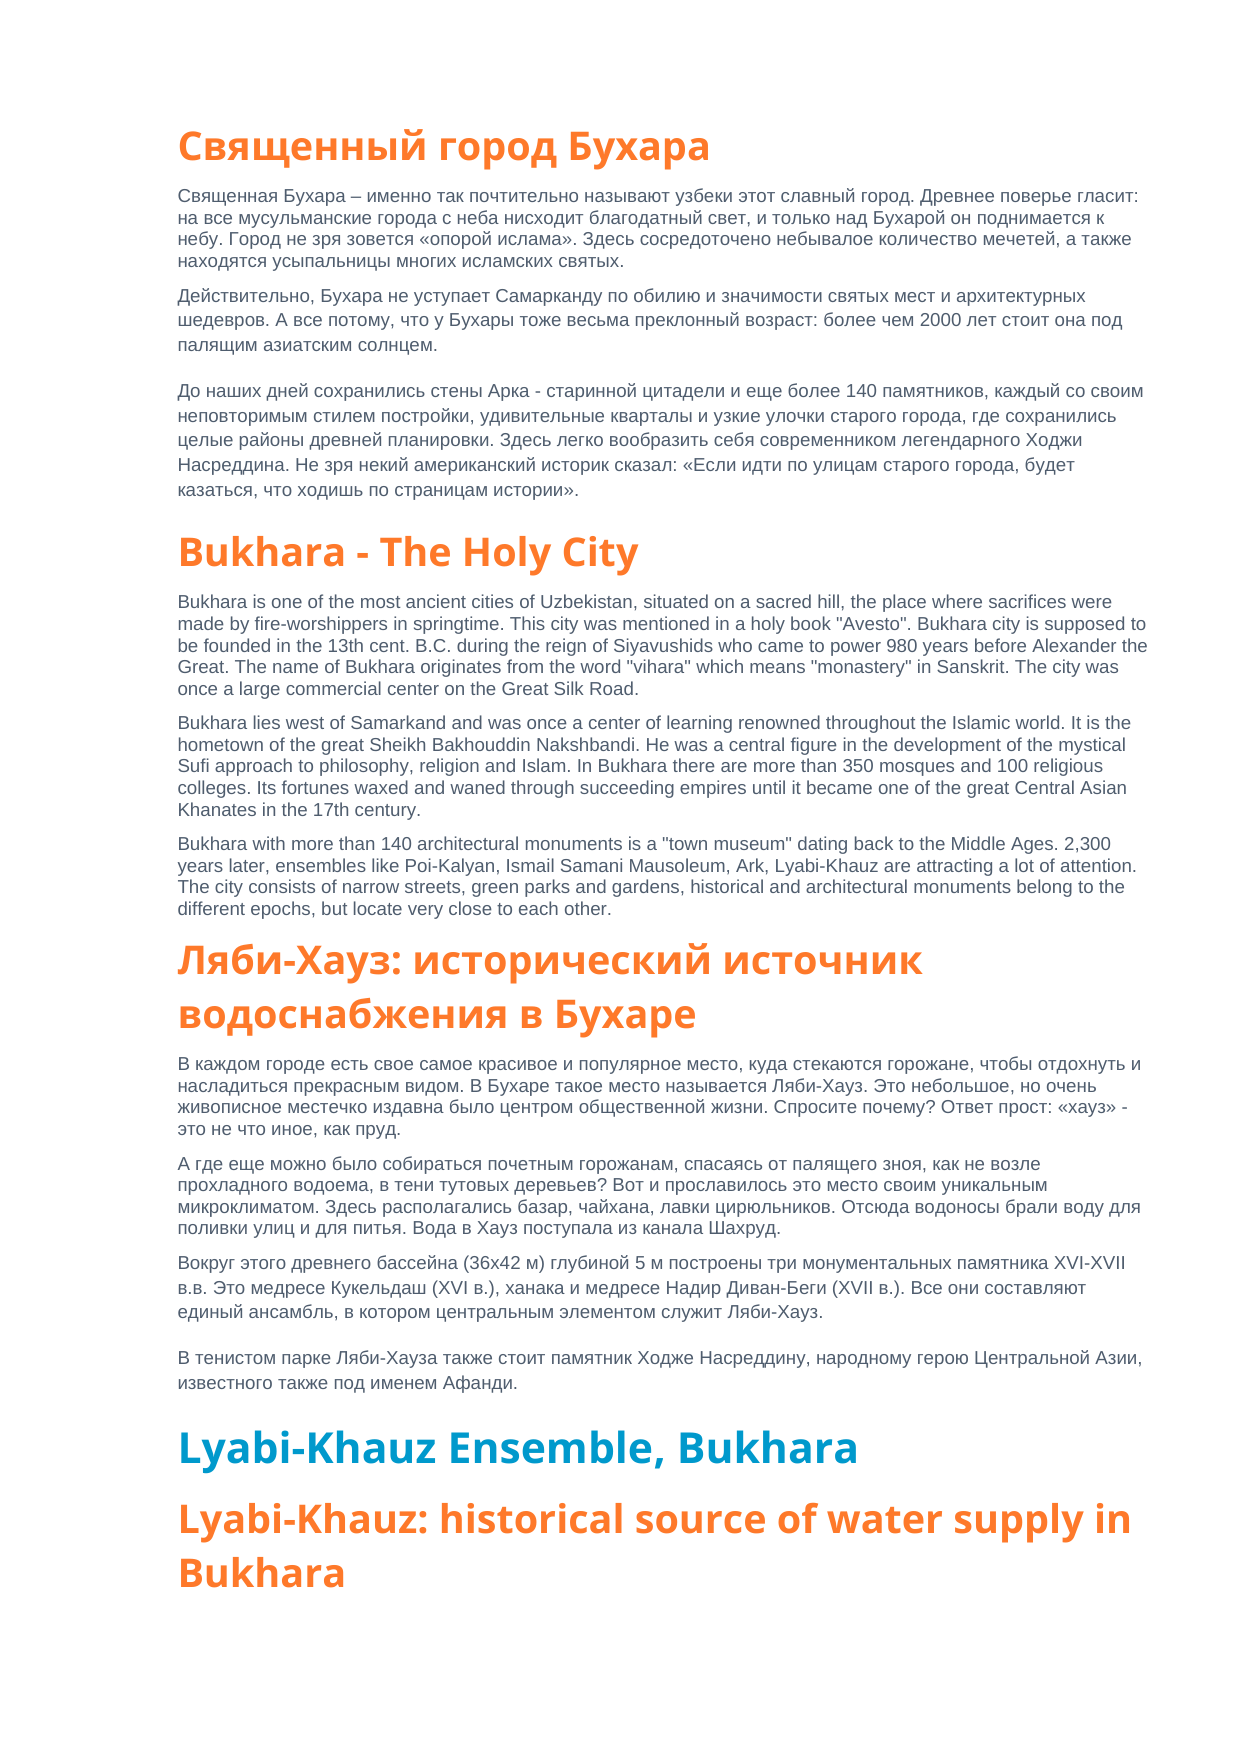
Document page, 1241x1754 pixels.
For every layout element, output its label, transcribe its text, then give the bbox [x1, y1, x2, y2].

text А где еще можно было собираться почетным горожанам, спасаясь от палящего зноя, как не возле прохладного водоема, в тени тутовых деревьев? Вот и прославилось это место своим уникальным микроклиматом. Здесь располагались базар, чайхана, лавки цирюльников. Отсюда водоносы брали воду для поливки улиц и для питья. Вода в Хауз поступала из канала Шахруд. [177, 1152, 1152, 1239]
text Bukhara with more than 140 architectural monuments is a "town museum" dating back to the Middle Ages. 2,300 years later, ensembles like Poi-Kalyan, Ismail Samani Mausoleum, Ark, Lyabi-Khauz are attracting a lot of attention. The city consists of narrow streets, green parks and gardens, historical and architectural monuments belong to the different epochs, but locate very close to each other. [177, 833, 1152, 919]
text До наших дней сохранились стены Арка - старинной цитадели и еще более 140 памятников, каждый со своим неповторимым стилем постройки, удивительные кварталы и узкие улочки старого города, где сохранились целые районы древней планировки. Здесь легко вообразить себя современником легендарного Ходжи Насреддина. Не зря некий американский историк сказал: «Если идти по улицам старого города, будет казаться, что ходишь по страницам истории». [177, 379, 1152, 500]
text В тенистом парке Ляби-Хауза также стоит памятник Ходже Насреддину, народному герою Центральной Азии, известного также под именем Афанди. [177, 1347, 1152, 1393]
subtitle Ляби-Хауз: исторический источник водоснабжения в Бухаре [177, 932, 1152, 1040]
text Действительно, Бухара не уступает Самарканду по обилию и значимости святых мест и архитектурных шедевров. А все потому, что у Бухары тоже весьма преклонный возраст: более чем 2000 лет стоит она под палящим азиатским солнцем. [177, 284, 1152, 356]
text Bukhara is one of the most ancient cities of Uzbekistan, situated on a sacred hill, the place where sacrifices were made by fire-worshippers in springtime. This city was mentioned in a holy book "Avesto". Bukhara city is supposed to be founded in the 13th cent. B.C. during the reign of Siyavushids who came to power 980 years before Alexander the Great. The name of Bukhara originates from the word "vihara" which means "monastery" in Sanskrit. The city was once a large commercial center on the Great Silk Road. [177, 591, 1152, 699]
text В каждом городе есть свое самое красивое и популярное место, куда стекаются горожане, чтобы отдохнуть и насладиться прекрасным видом. В Бухаре такое место называется Ляби-Хауз. Это небольшое, но очень живописное местечко издавна было центром общественной жизни. Спросите почему? Ответ прост: «хауз» - это не что иное, как пруд. [177, 1053, 1152, 1139]
text Священная Бухара – именно так почтительно называют узбеки этот славный город. Древнее поверье гласит: на все мусульманские города с неба нисходит благодатный свет, и только над Бухарой он поднимается к небу. Город не зря зовется «опорой ислама». Здесь сосредоточено небывалое количество мечетей, а также находятся усыпальницы многих исламских святых. [177, 185, 1152, 271]
subtitle Bukhara - The Holy City [177, 524, 1152, 578]
subtitle Lyabi-Khauz: historical source of water supply in Bukhara [177, 1491, 1152, 1599]
text Священный город Бухара [177, 118, 1152, 172]
text Вокруг этого древнего бассейна (36х42 м) глубиной 5 м построены три монументальных памятника XVI-XVII в.в. Это медресе Кукельдаш (XVI в.), ханака и медресе Надир Диван-Беги (XVII в.). Все они составляют единый ансамбль, в котором центральным элементом служит Ляби-Хауз. [177, 1252, 1152, 1323]
text Bukhara lies west of Samarkand and was once a center of learning renowned throughout the Islamic world. It is the hometown of the great Sheikh Bakhouddin Nakshbandi. He was a central figure in the development of the mystical Sufi approach to philosophy, religion and Islam. In Bukhara there are more than 350 mosques and 100 religious colleges. Its fortunes waxed and waned through succeeding empires until it became one of the great Central Asian Khanates in the 17th century. [177, 712, 1152, 820]
subtitle Lyabi-Khauz Ensemble, Bukhara [177, 1417, 1152, 1476]
